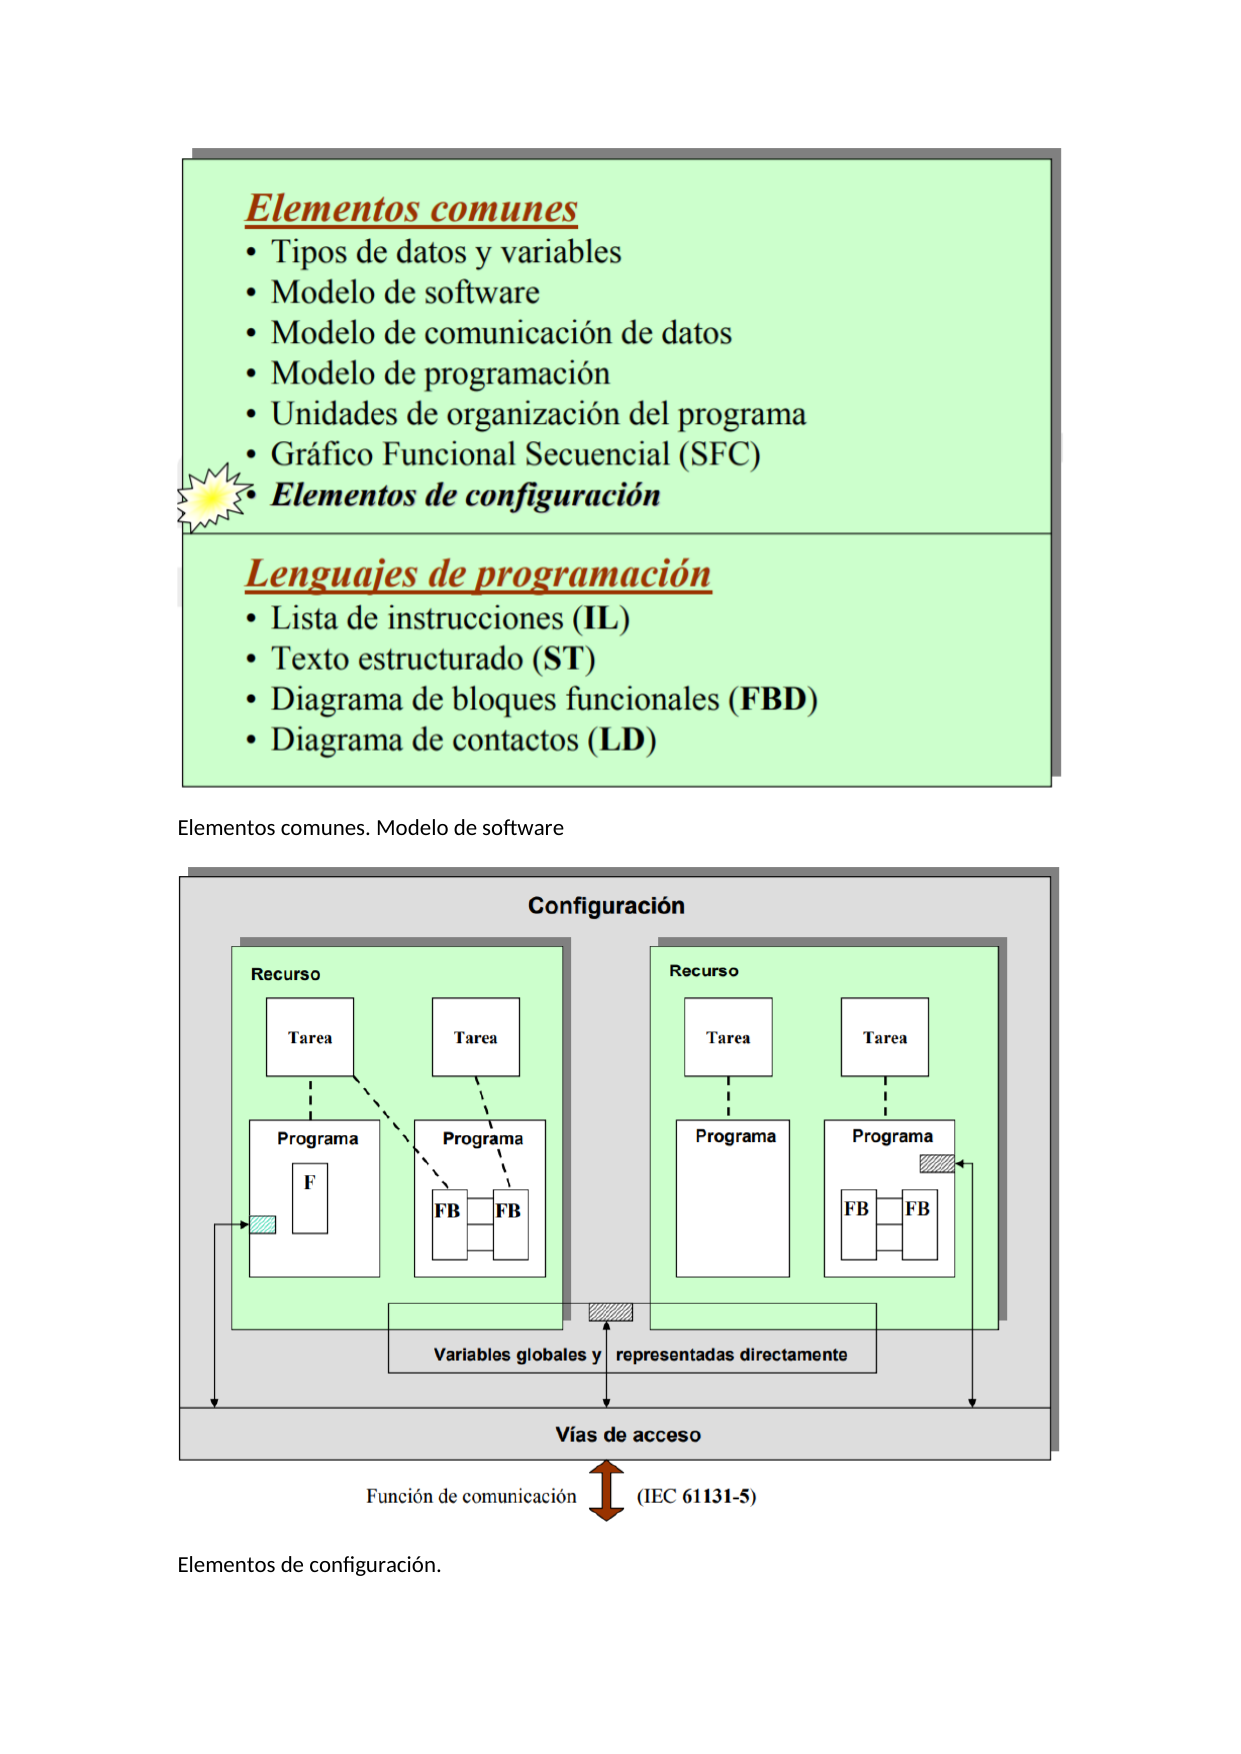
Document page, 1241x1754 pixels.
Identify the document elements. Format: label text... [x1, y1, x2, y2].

picture [177, 866, 1063, 1526]
picture [177, 147, 1064, 789]
text Elementos comunes. Modelo de software [177, 813, 1063, 841]
text Elementos de configuración. [177, 1551, 1063, 1579]
